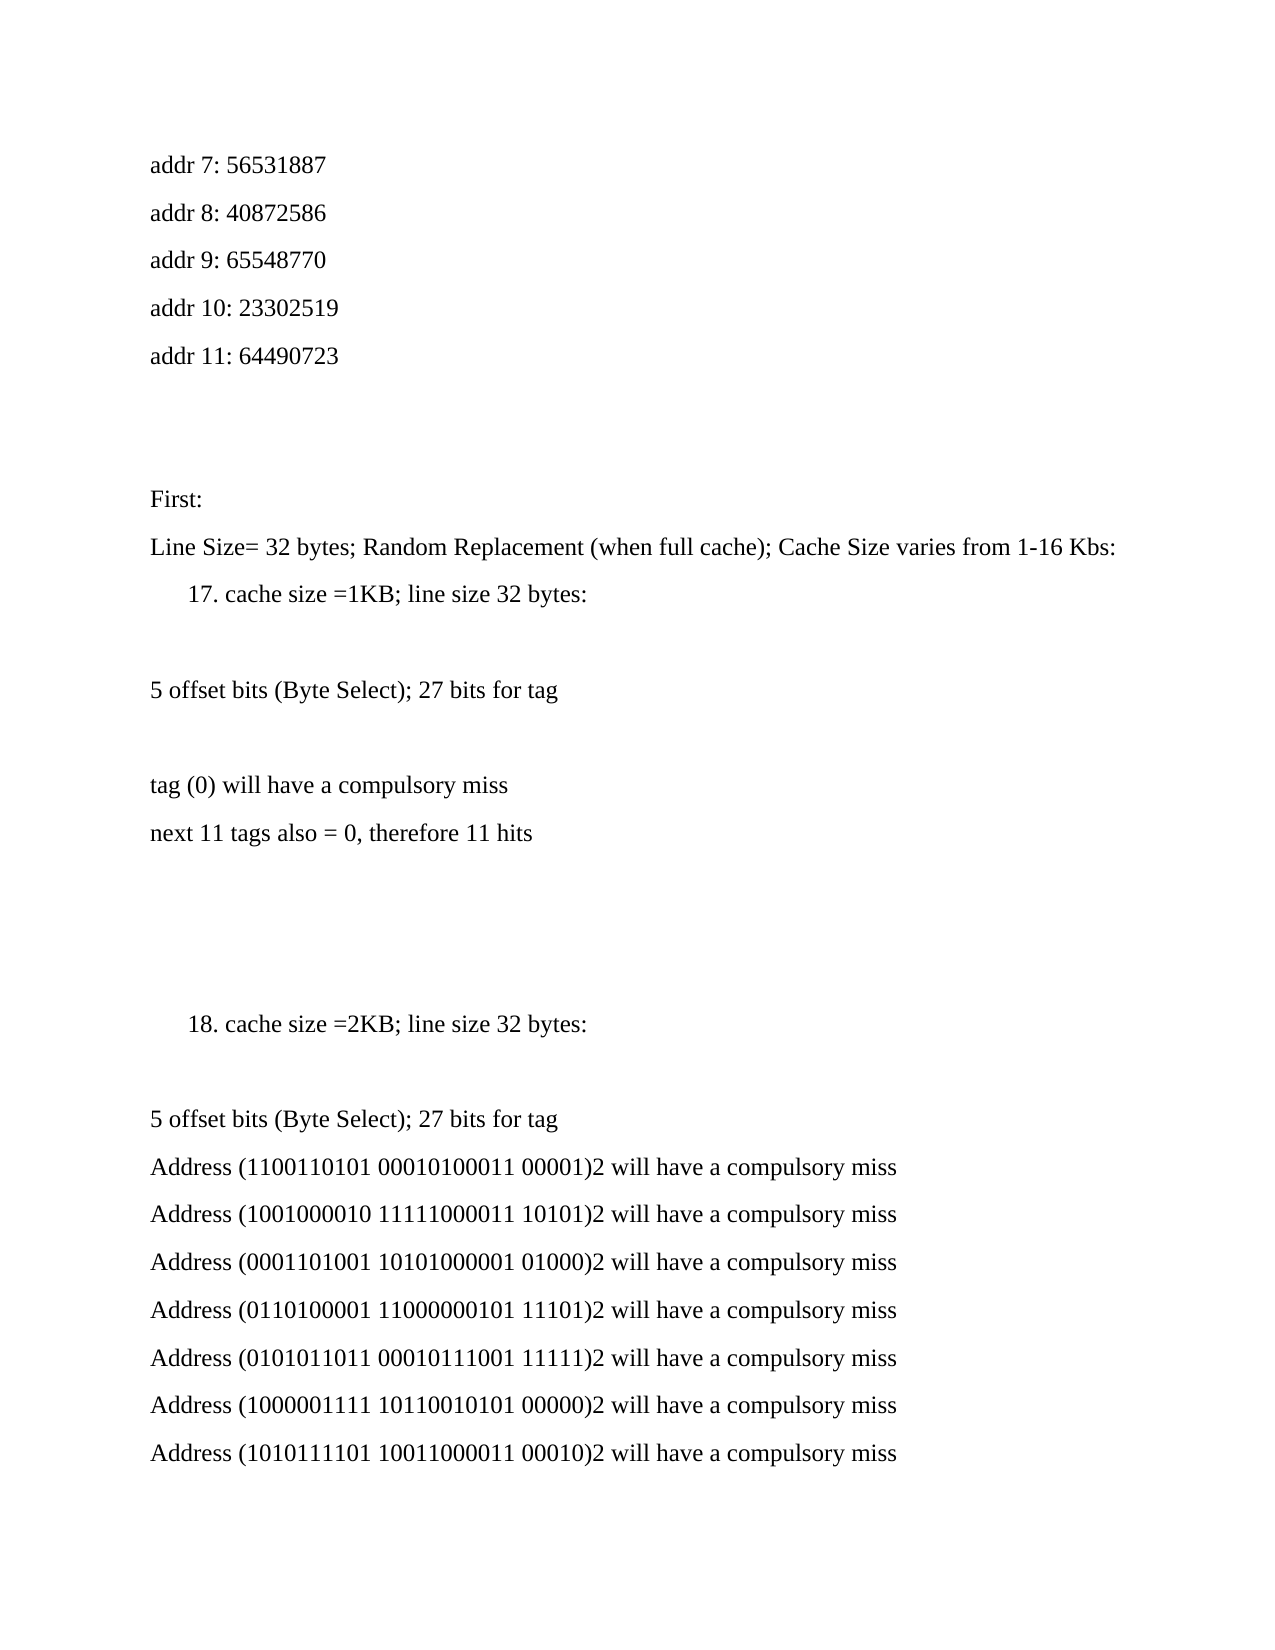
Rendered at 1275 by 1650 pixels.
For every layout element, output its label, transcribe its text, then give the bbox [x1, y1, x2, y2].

text Address (1000001111 10110010101 00000)2 will have a compulsory miss [150, 1390, 1125, 1419]
text Line Size= 32 bytes; Random Replacement (when full cache); Cache Size varies from 1-16 Kbs: [150, 532, 1125, 560]
text addr 7: 56531887 [150, 150, 1125, 179]
text 5 offset bits (Byte Select); 27 bits for tag [150, 675, 1125, 703]
text next 11 tags also = 0, therefore 11 hits [150, 818, 1125, 847]
text First: [150, 484, 1125, 513]
text addr 11: 64490723 [150, 341, 1125, 369]
text Address (0110100001 11000000101 11101)2 will have a compulsory miss [150, 1295, 1125, 1324]
list cache size =1KB; line size 32 bytes: [187, 579, 1125, 608]
text Address (1001000010 11111000011 10101)2 will have a compulsory miss [150, 1199, 1125, 1228]
text tag (0) will have a compulsory miss [150, 770, 1125, 799]
text addr 8: 40872586 [150, 198, 1125, 226]
text addr 9: 65548770 [150, 245, 1125, 274]
text 5 offset bits (Byte Select); 27 bits for tag [150, 1104, 1125, 1133]
text Address (0001101001 10101000001 01000)2 will have a compulsory miss [150, 1247, 1125, 1276]
text Address (1100110101 00010100011 00001)2 will have a compulsory miss [150, 1152, 1125, 1181]
text Address (1010111101 10011000011 00010)2 will have a compulsory miss [150, 1438, 1125, 1467]
list cache size =2KB; line size 32 bytes: [187, 1009, 1125, 1037]
text addr 10: 23302519 [150, 293, 1125, 322]
text Address (0101011011 00010111001 11111)2 will have a compulsory miss [150, 1343, 1125, 1371]
